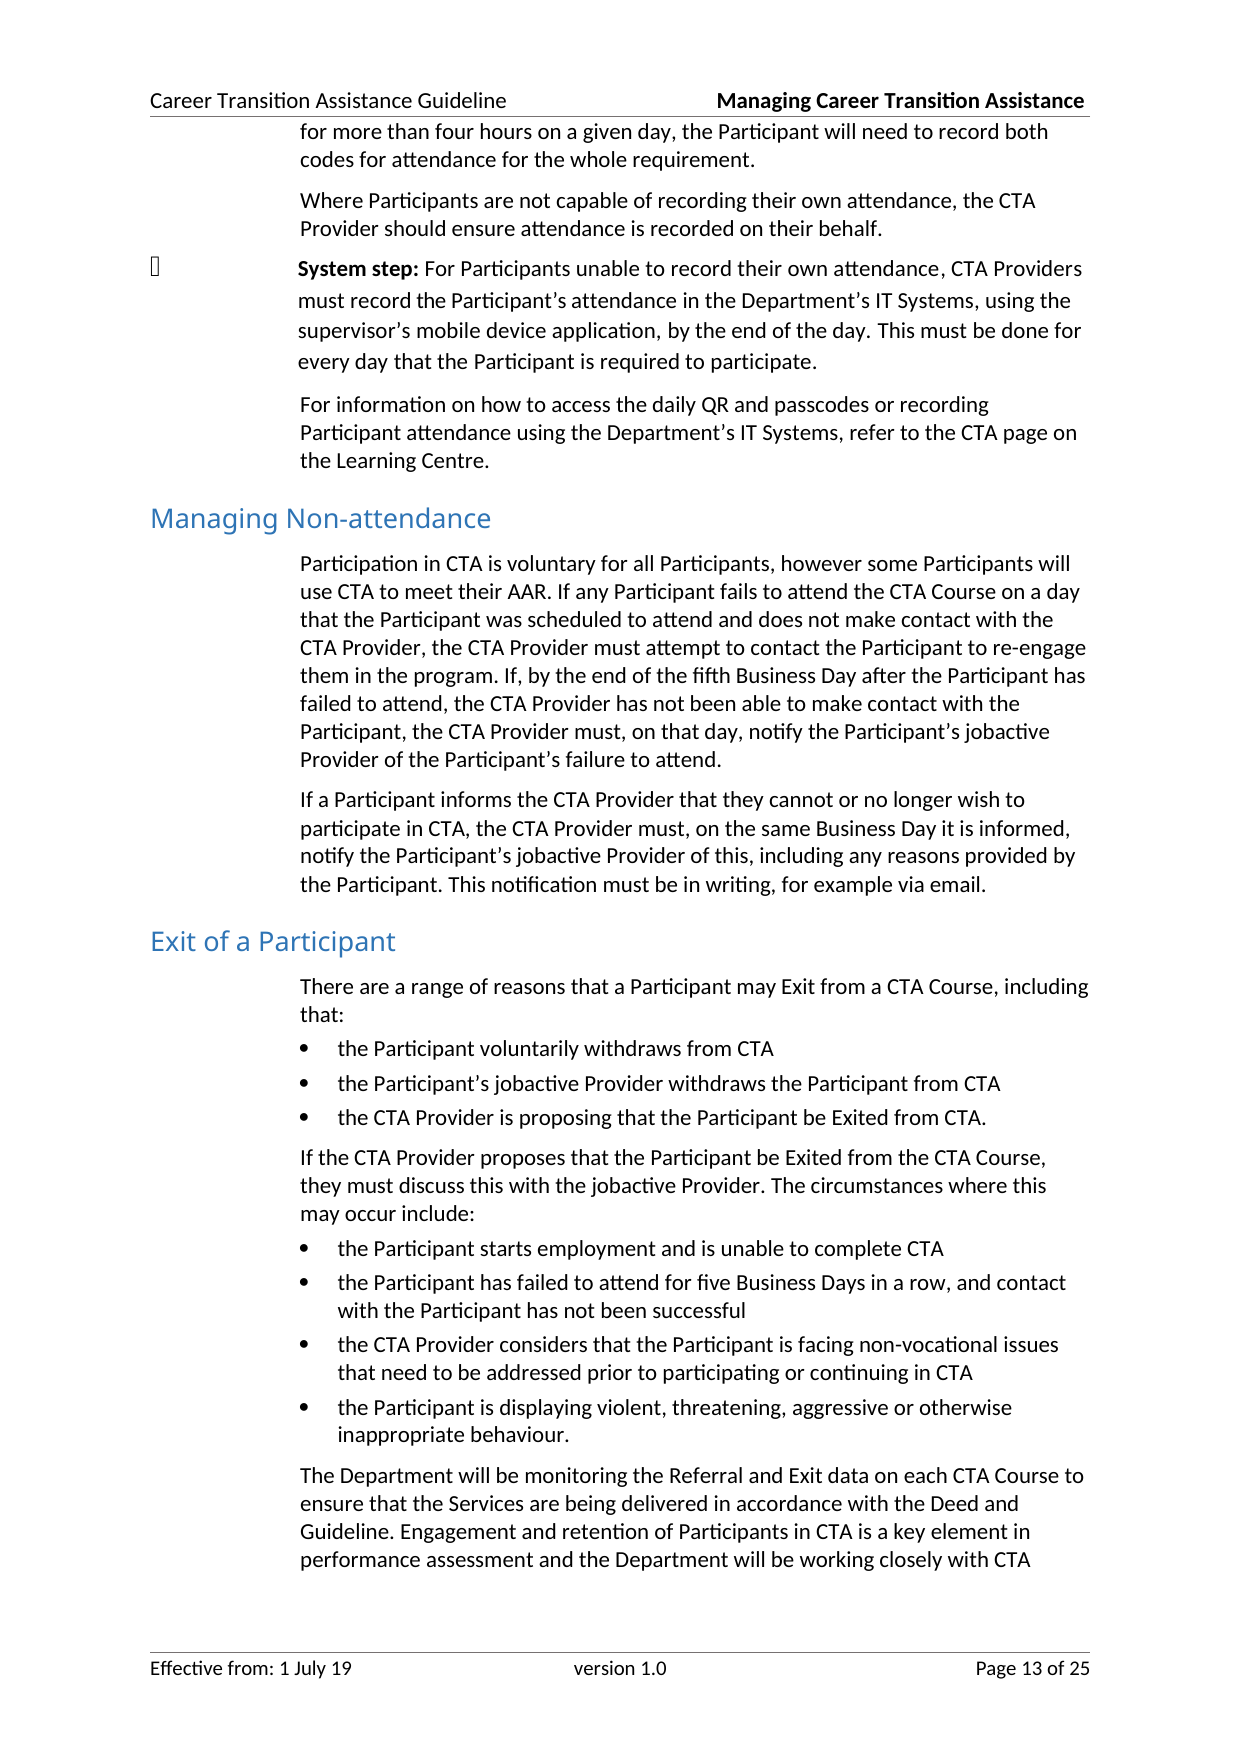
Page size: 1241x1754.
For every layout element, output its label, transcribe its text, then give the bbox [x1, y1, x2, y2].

list the CTA Provider considers that the Participant is facing non-vocational issues that need to be addressed prior to participating or continuing in CTA [300, 1330, 1090, 1386]
text There are a range of reasons that a Participant may Exit from a CTA Course, including that: [300, 972, 1090, 1028]
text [300, 1461, 1090, 1573]
text If a Participant informs the CTA Provider that they cannot or no longer wish to participate in CTA, the CTA Provider must, on the same Business Day it is informed, notify the Participant’s jobactive Provider of this, including any reasons provided by the Participant. This notification must be in writing, for example via email. [300, 786, 1090, 898]
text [300, 117, 1090, 173]
text Participation in CTA is voluntary for all Participants, however some Participants will use CTA to meet their AAR. If any Participant fails to attend the CTA Course on a day that the Participant was scheduled to attend and does not make contact with the CTA Provider, the CTA Provider must attempt to contact the Participant to re-engage them in the program. If, by the end of the fifth Business Day after the Participant has failed to attend, the CTA Provider has not been able to make contact with the Participant, the CTA Provider must, on that day, notify the Participant’s jobactive Provider of the Participant’s failure to attend. [300, 549, 1090, 773]
list the Participant’s jobactive Provider withdraws the Participant from CTA [300, 1069, 1090, 1097]
text Where Participants are not capable of recording their own attendance, the CTA Provider should ensure attendance is recorded on their behalf. [300, 186, 1090, 242]
list the CTA Provider is proposing that the Participant be Exited from CTA. [300, 1103, 1090, 1131]
text For information on how to access the daily QR and passcodes or recording Participant attendance using the Department’s IT Systems, refer to the CTA page on the Learning Centre. [300, 391, 1090, 474]
subtitle Managing Non-attendance [150, 499, 1090, 536]
text If the CTA Provider proposes that the Participant be Exited from the CTA Course, they must discuss this with the jobactive Provider. The circumstances where this may occur include: [300, 1143, 1090, 1227]
list the Participant voluntarily withdraws from CTA [300, 1034, 1090, 1062]
list the Participant is displaying violent, threatening, aggressive or otherwise inappropriate behaviour. [300, 1393, 1090, 1449]
list the Participant starts employment and is unable to complete CTA [300, 1234, 1090, 1262]
subtitle Exit of a Participant [150, 923, 1090, 959]
list System step: For Participants unable to record their own attendance, CTA Providers must record the Participant’s attendance in the Department’s IT Systems, using the supervisor’s mobile device application, by the end of the day. This must be done for every day that the Participant is required to participate. [150, 254, 1090, 375]
list the Participant has failed to attend for five Business Days in a row, and contact with the Participant has not been successful [300, 1268, 1090, 1324]
